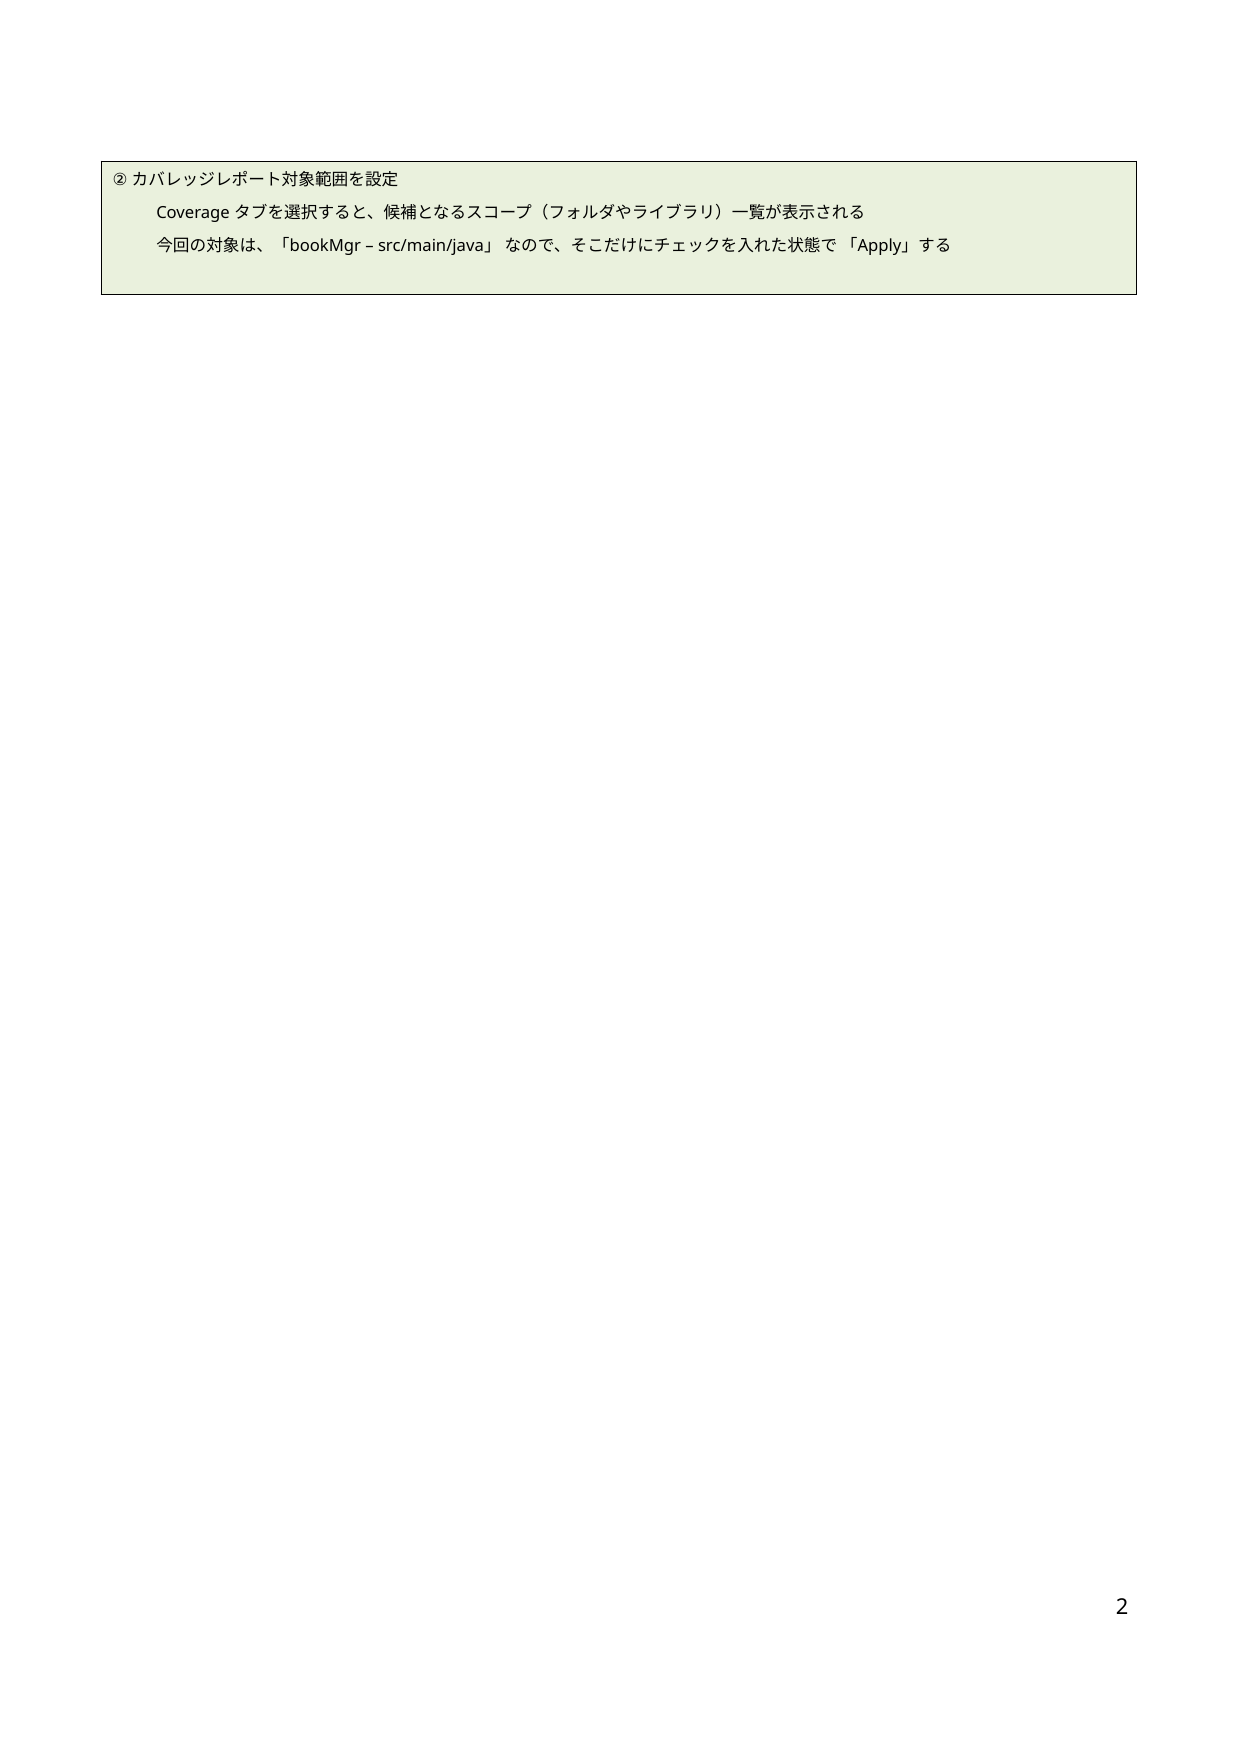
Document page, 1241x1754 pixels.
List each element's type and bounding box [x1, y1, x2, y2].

table_header [102, 162, 1136, 294]
